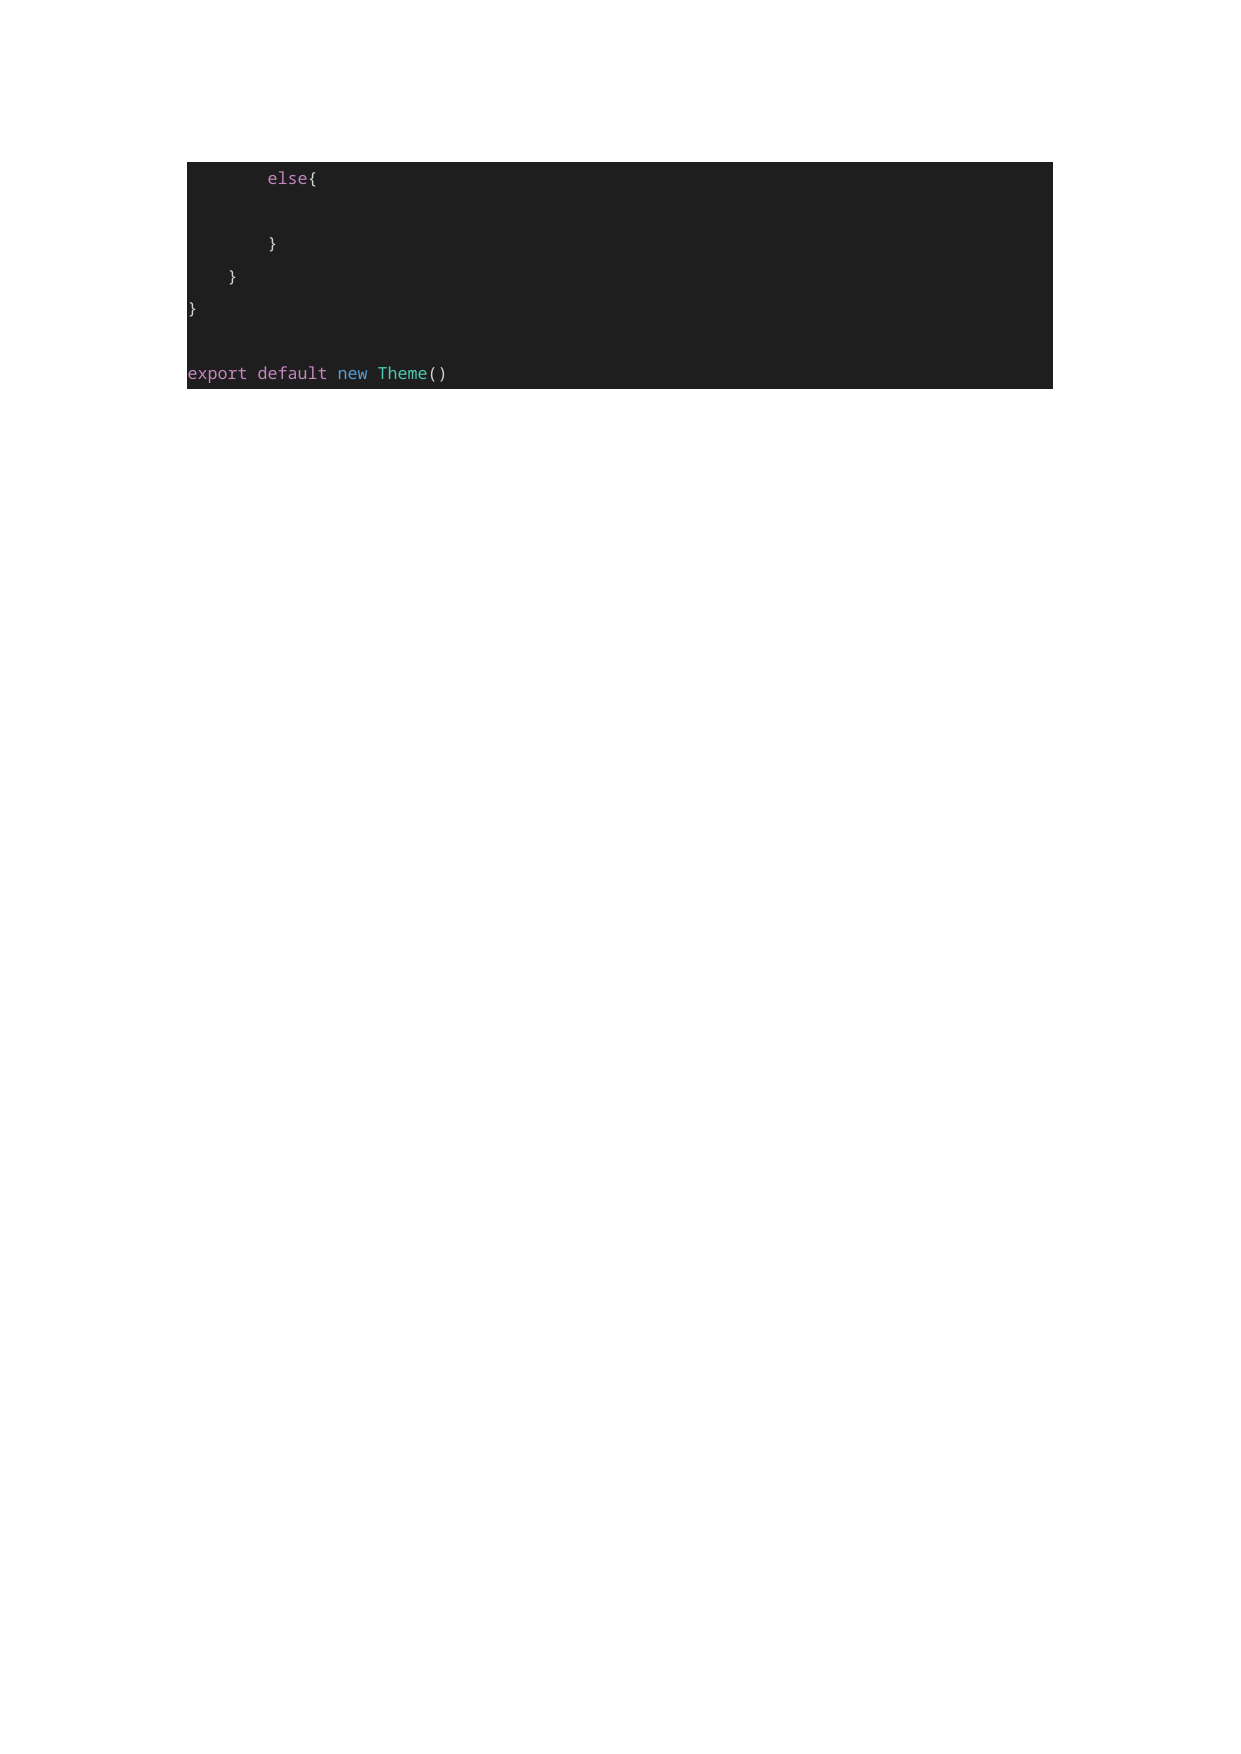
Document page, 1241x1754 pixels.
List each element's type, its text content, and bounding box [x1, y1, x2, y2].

text } [187, 259, 1053, 292]
text } [187, 227, 1053, 259]
text else{ [187, 162, 1053, 194]
text export default new Theme() [187, 357, 1053, 389]
text } [187, 292, 1053, 324]
